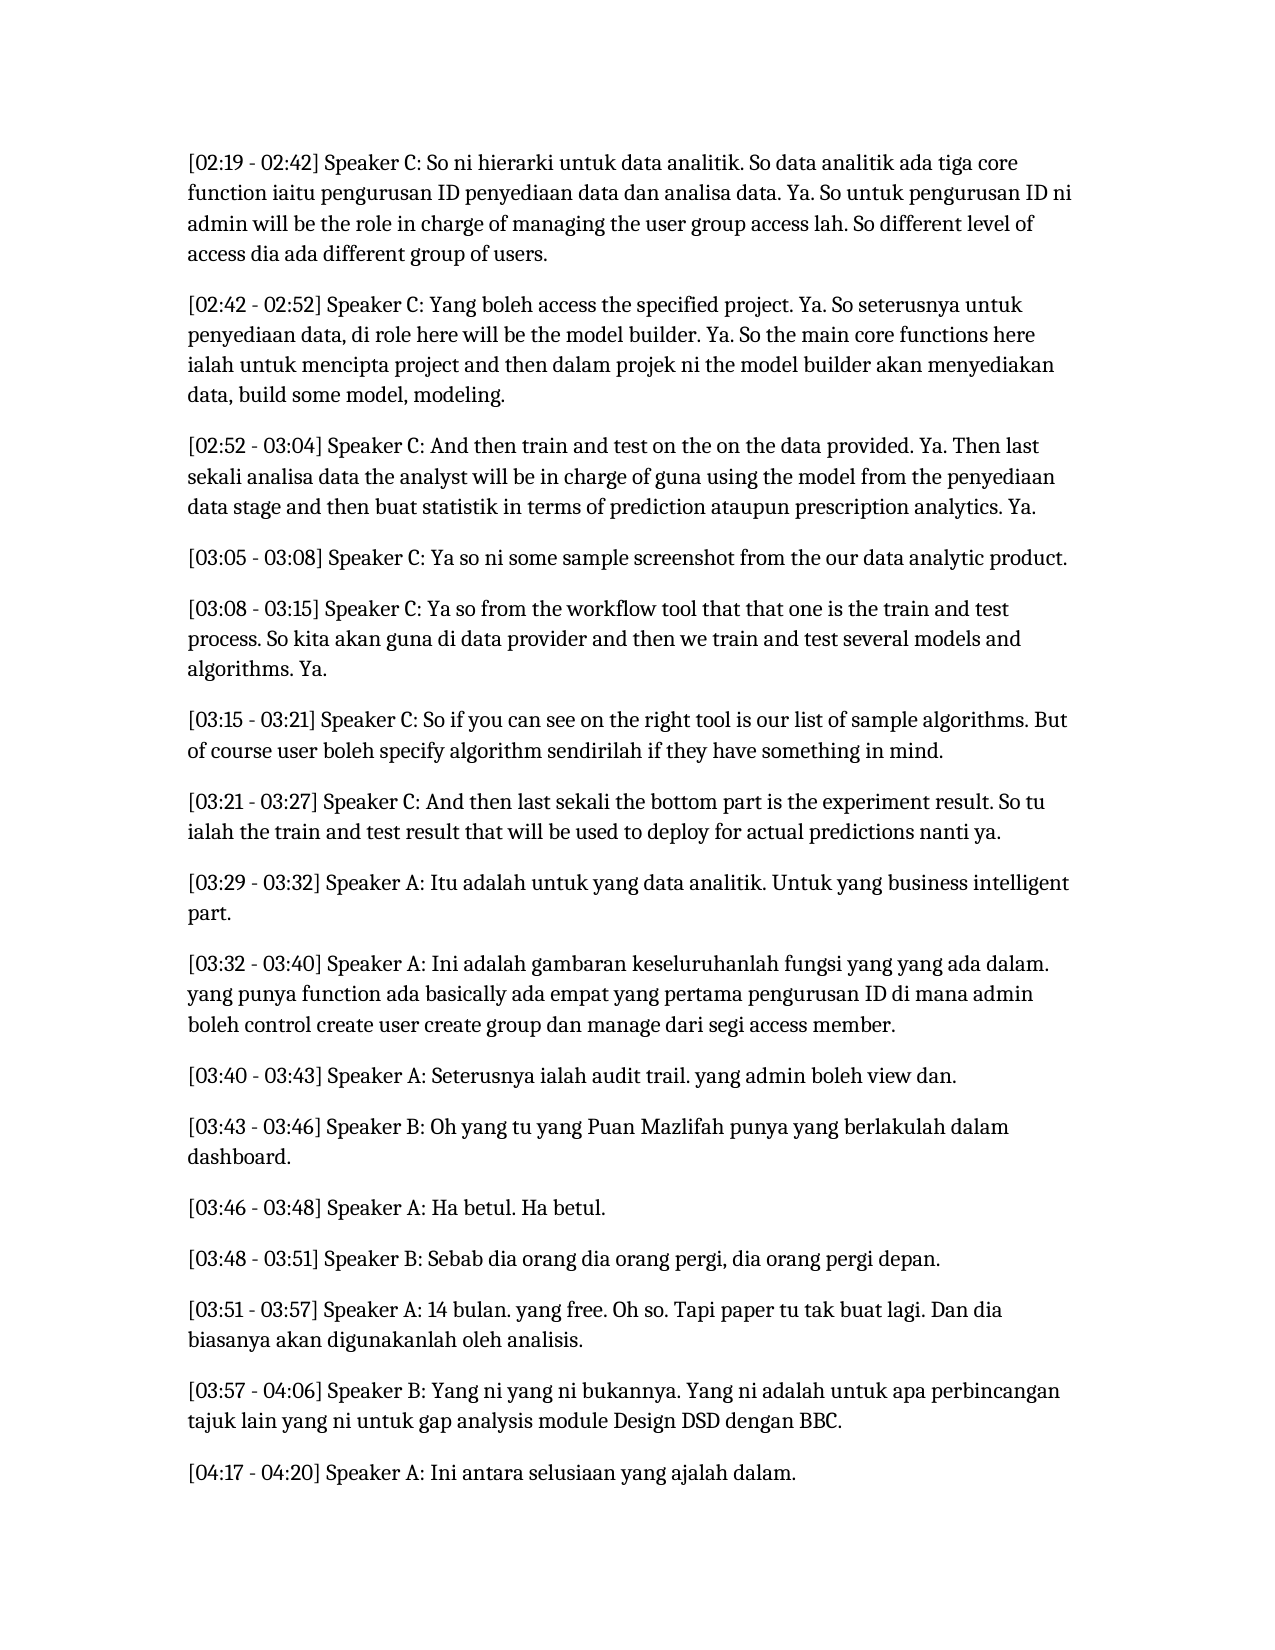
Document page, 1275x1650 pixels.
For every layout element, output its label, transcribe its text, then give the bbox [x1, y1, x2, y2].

text [03:40 - 03:43] Speaker A: Seterusnya ialah audit trail. yang admin boleh view dan. [187, 1062, 1087, 1089]
text [03:32 - 03:40] Speaker A: Ini adalah gambaran keseluruhanlah fungsi yang yang ada dalam. yang punya function ada basically ada empat yang pertama pengurusan ID di mana admin boleh control create user create group dan manage dari segi access member. [187, 951, 1087, 1038]
text [04:17 - 04:20] Speaker A: Ini antara selusiaan yang ajalah dalam. [187, 1459, 1087, 1486]
text [02:52 - 03:04] Speaker C: And then train and test on the on the data provided. Ya. Then last sekali analisa data the analyst will be in charge of guna using the model from the penyediaan data stage and then buat statistik in terms of prediction ataupun prescription analytics. Ya. [187, 433, 1087, 520]
text [03:48 - 03:51] Speaker B: Sebab dia orang dia orang pergi, dia orang pergi depan. [187, 1246, 1087, 1272]
text [03:46 - 03:48] Speaker A: Ha betul. Ha betul. [187, 1195, 1087, 1221]
text [03:05 - 03:08] Speaker C: Ya so ni some sample screenshot from the our data analytic product. [187, 545, 1087, 571]
text [03:08 - 03:15] Speaker C: Ya so from the workflow tool that that one is the train and test process. So kita akan guna di data provider and then we train and test several models and algorithms. Ya. [187, 596, 1087, 683]
text [03:57 - 04:06] Speaker B: Yang ni yang ni bukannya. Yang ni adalah untuk apa perbincangan tajuk lain yang ni untuk gap analysis module Design DSD dengan BBC. [187, 1378, 1087, 1435]
text [03:51 - 03:57] Speaker A: 14 bulan. yang free. Oh so. Tapi paper tu tak buat lagi. Dan dia biasanya akan digunakanlah oleh analisis. [187, 1297, 1087, 1353]
text [03:21 - 03:27] Speaker C: And then last sekali the bottom part is the experiment result. So tu ialah the train and test result that will be used to deploy for actual predictions nanti ya. [187, 788, 1087, 845]
text [02:19 - 02:42] Speaker C: So ni hierarki untuk data analitik. So data analitik ada tiga core function iaitu pengurusan ID penyediaan data dan analisa data. Ya. So untuk pengurusan ID ni admin will be the role in charge of managing the user group access lah. So different level of access dia ada different group of users. [187, 150, 1087, 267]
text [03:29 - 03:32] Speaker A: Itu adalah untuk yang data analitik. Untuk yang business intelligent part. [187, 870, 1087, 926]
text [03:43 - 03:46] Speaker B: Oh yang tu yang Puan Mazlifah punya yang berlakulah dalam dashboard. [187, 1113, 1087, 1170]
text [03:15 - 03:21] Speaker C: So if you can see on the right tool is our list of sample algorithms. But of course user boleh specify algorithm sendirilah if they have something in mind. [187, 707, 1087, 764]
text [02:42 - 02:52] Speaker C: Yang boleh access the specified project. Ya. So seterusnya untuk penyediaan data, di role here will be the model builder. Ya. So the main core functions here ialah untuk mencipta project and then dalam projek ni the model builder akan menyediakan data, build some model, modeling. [187, 292, 1087, 409]
